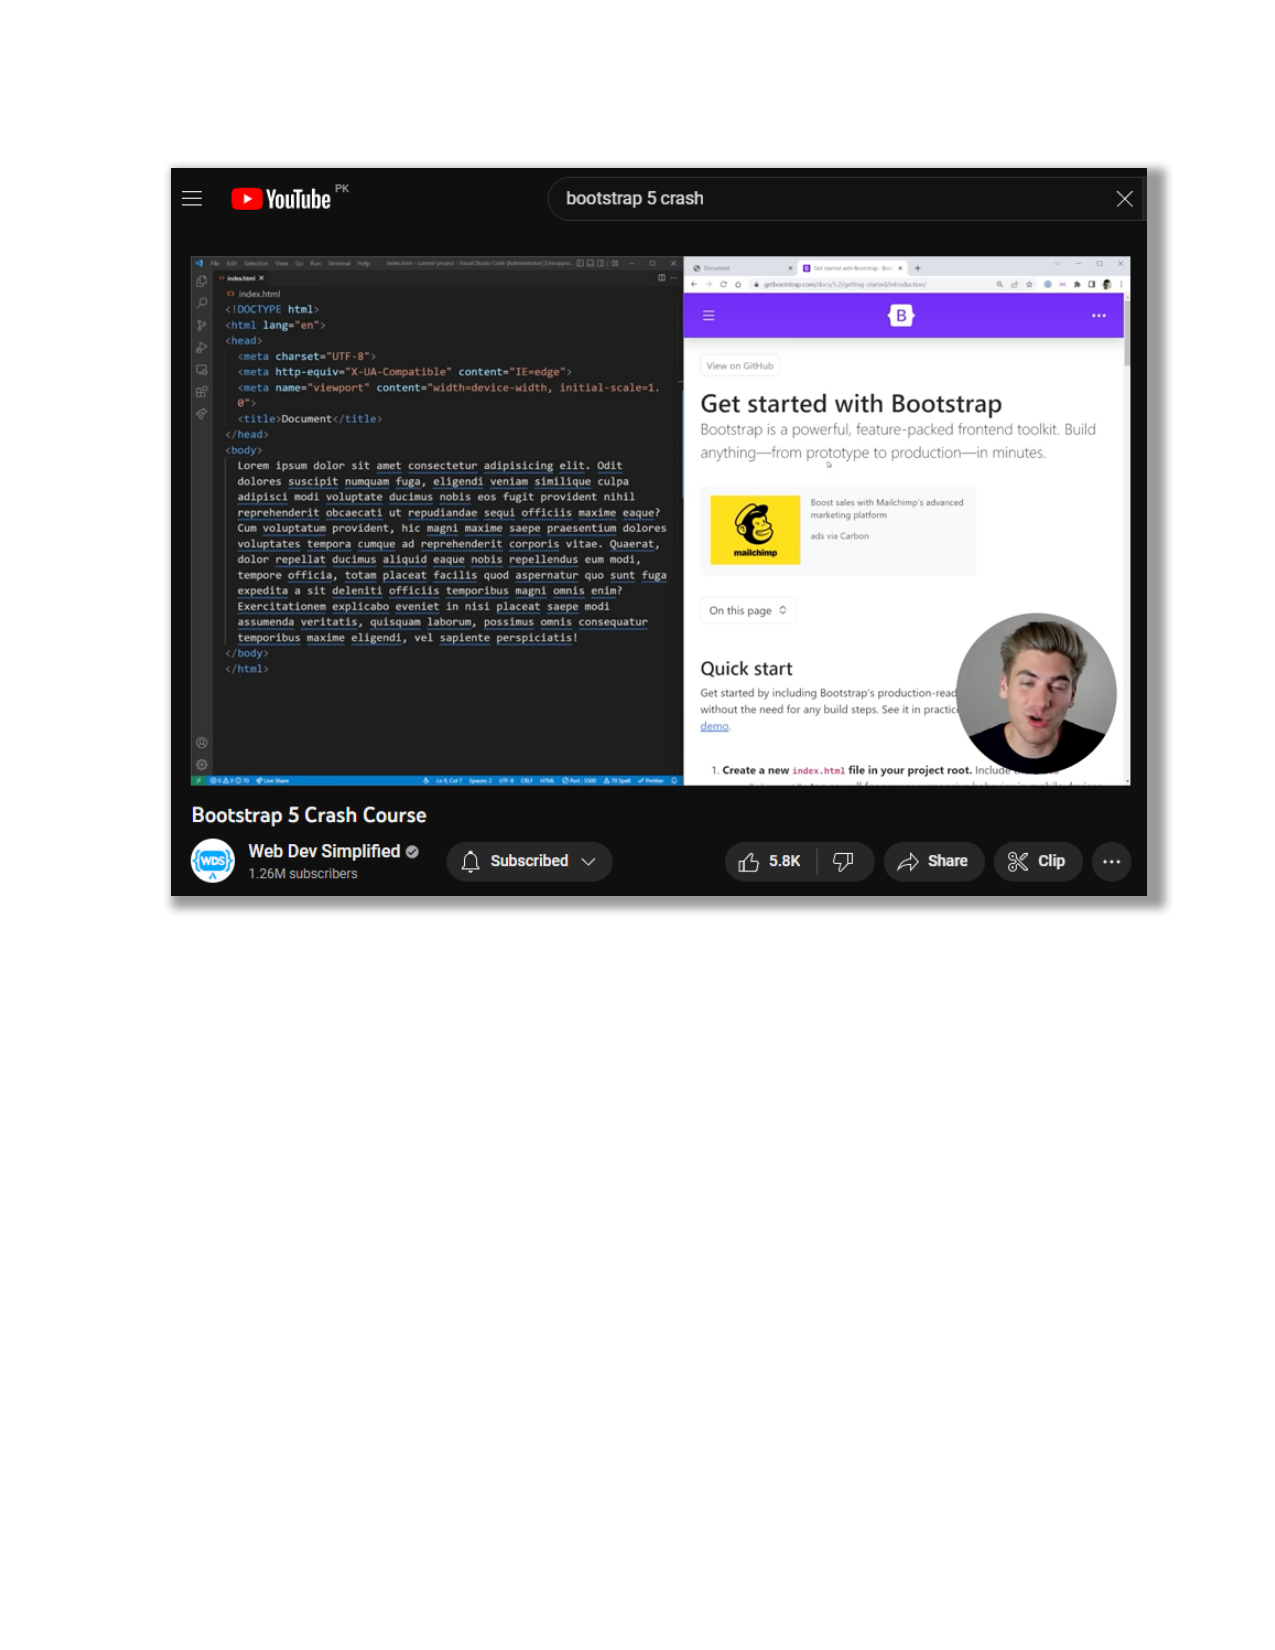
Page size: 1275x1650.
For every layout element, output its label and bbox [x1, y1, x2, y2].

picture [171, 168, 1147, 896]
